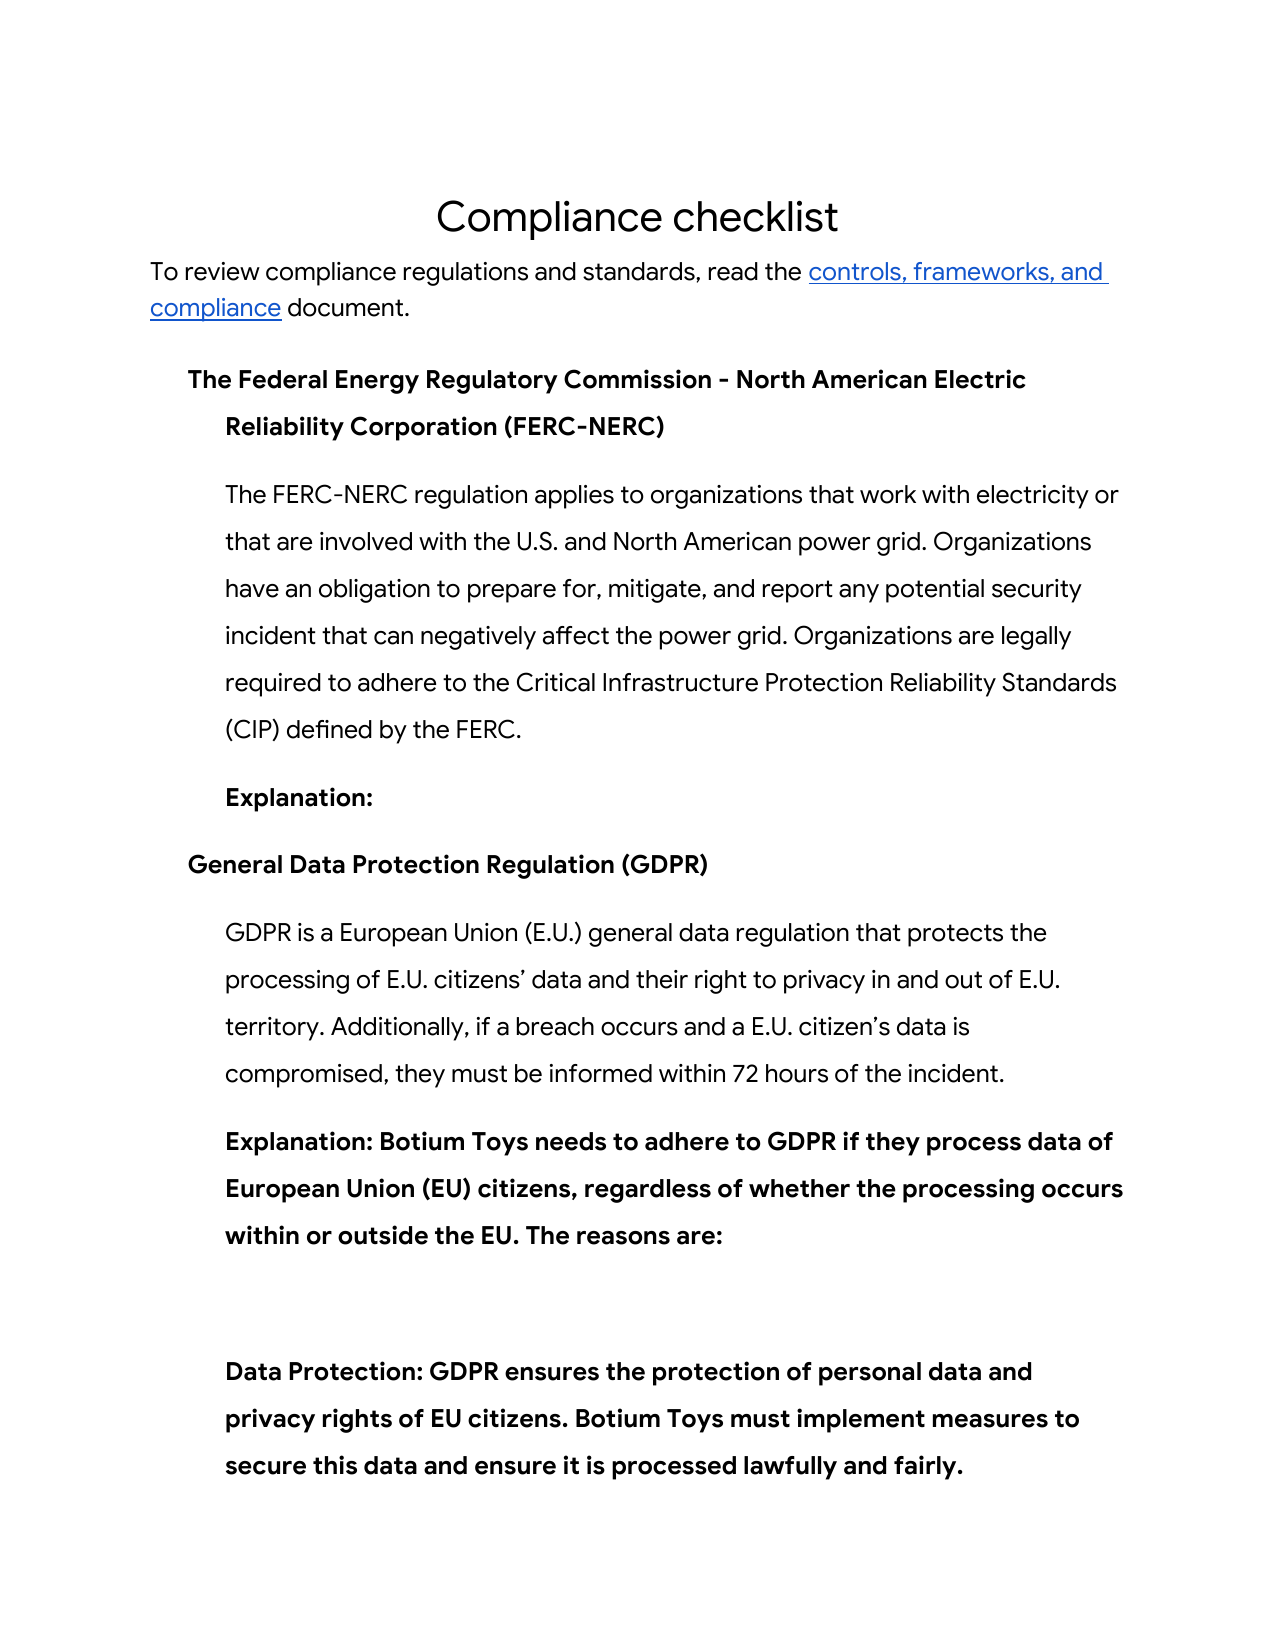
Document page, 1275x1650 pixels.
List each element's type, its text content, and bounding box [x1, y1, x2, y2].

list General Data Protection Regulation (GDPR) [187, 850, 1125, 881]
text The FERC-NERC regulation applies to organizations that work with electricity or that are involved with the U.S. and North American power grid. Organizations have an obligation to prepare for, mitigate, and report any potential security incident that can negatively affect the power grid. Organizations are legally required to adhere to the Critical Infrastructure Protection Reliability Standards (CIP) defined by the FERC. [225, 479, 1125, 746]
subtitle Compliance checklist [150, 192, 1125, 244]
text GDPR is a European Union (E.U.) general data regulation that protects the processing of E.U. citizens’ data and their right to privacy in and out of E.U. territory. Additionally, if a breach occurs and a E.U. citizen’s data is compromised, they must be informed within 72 hours of the incident. [225, 918, 1125, 1090]
text Explanation: Botium Toys needs to adhere to GDPR if they process data of European Union (EU) citizens, regardless of whether the processing occurs within or outside the EU. The reasons are: [225, 1126, 1125, 1252]
text Explanation: [225, 782, 1125, 813]
text To review compliance regulations and standards, read the controls, frameworks, and compliance document. [150, 256, 1125, 324]
text Data Protection: GDPR ensures the protection of personal data and privacy rights of EU citizens. Botium Toys must implement measures to secure this data and ensure it is processed lawfully and fairly. [225, 1356, 1125, 1481]
list The Federal Energy Regulatory Commission - North American Electric Reliability Corporation (FERC-NERC) [187, 364, 1125, 443]
